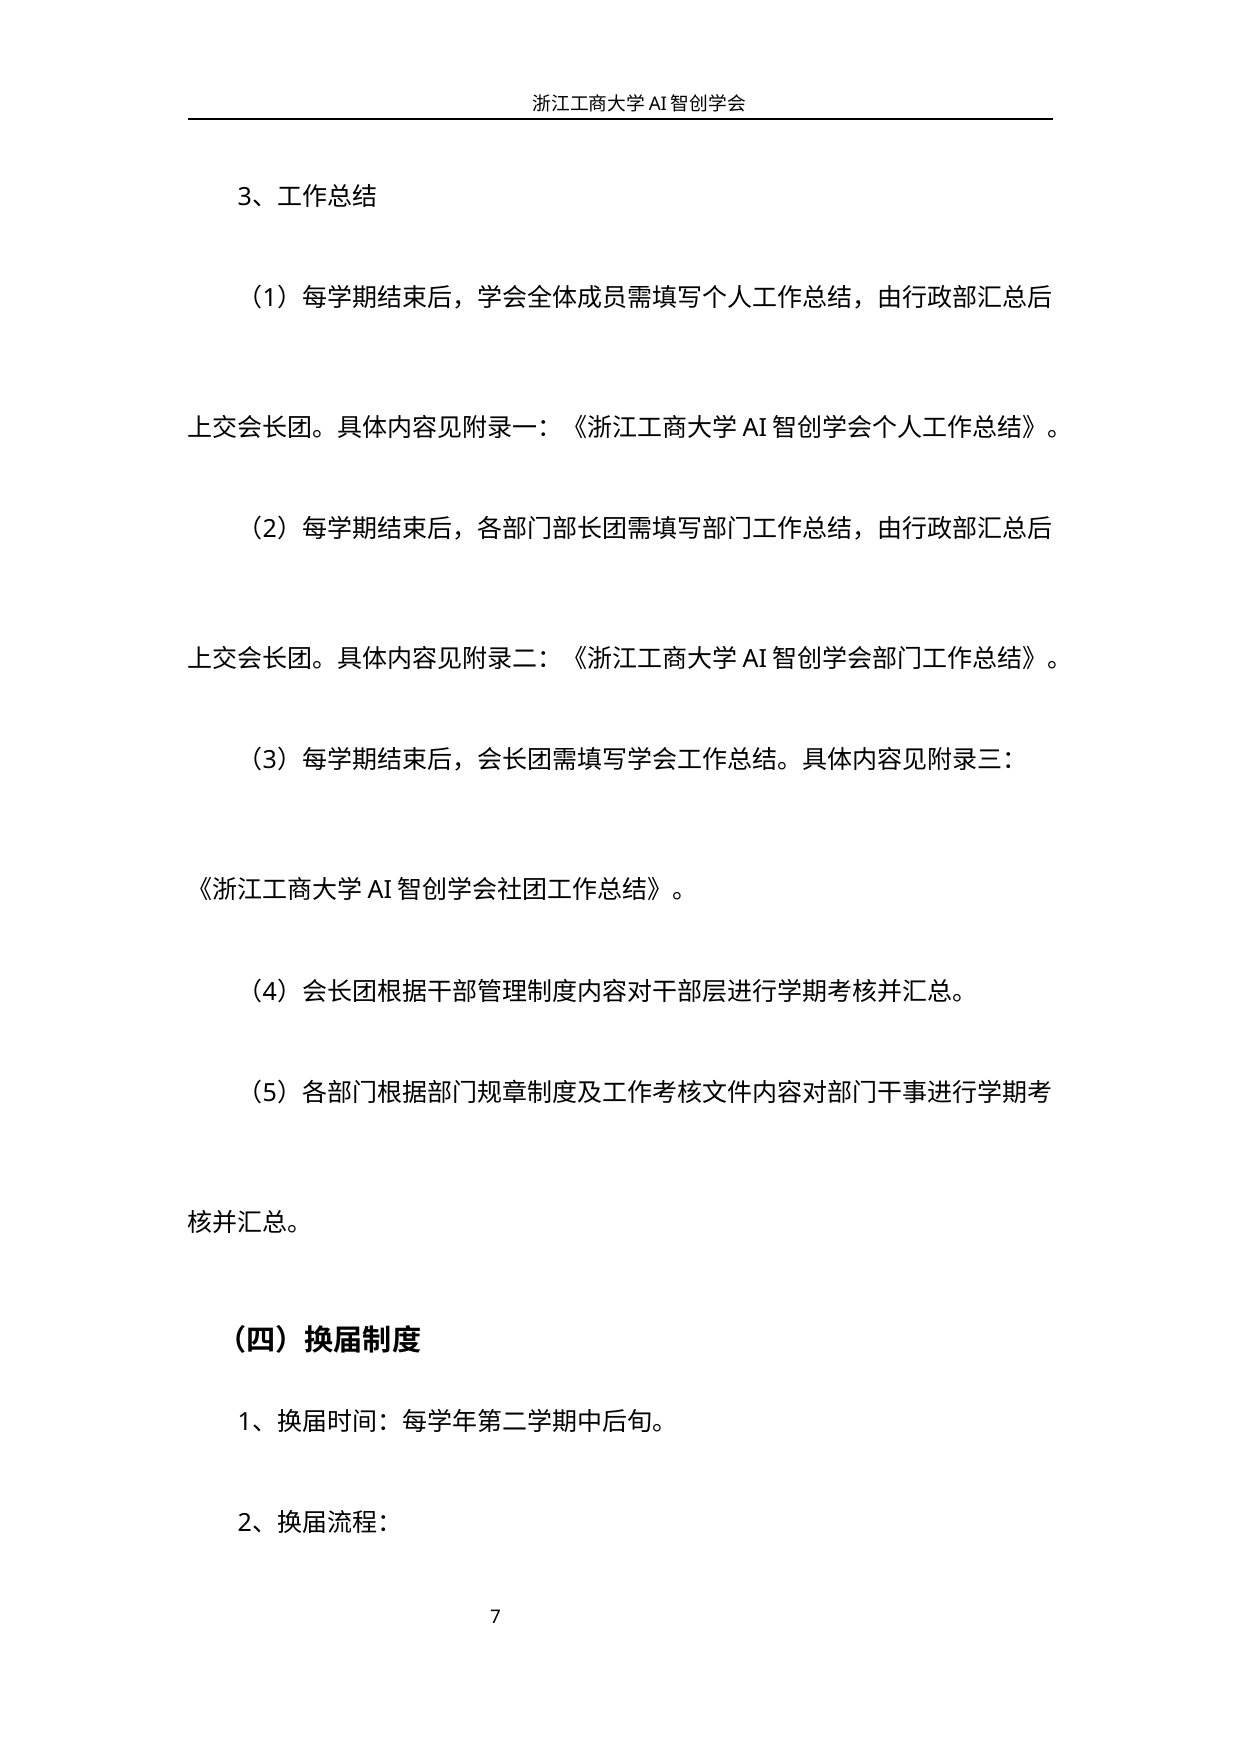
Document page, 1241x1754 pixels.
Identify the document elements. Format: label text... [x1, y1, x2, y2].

text 3、工作总结 [187, 162, 1053, 227]
text 1、换届时间：每学年第二学期中后旬。 [187, 1387, 1053, 1452]
text （5）各部门根据部门规章制度及工作考核文件内容对部门干事进行学期考核并汇总。 [187, 1058, 1053, 1253]
subtitle 换届制度 [187, 1306, 1053, 1371]
text （1）每学期结束后，学会全体成员需填写个人工作总结，由行政部汇总后上交会长团。具体内容见附录一：《浙江工商大学AI智创学会个人工作总结》。 [187, 263, 1053, 458]
text （2）每学期结束后，各部门部长团需填写部门工作总结，由行政部汇总后上交会长团。具体内容见附录二：《浙江工商大学AI智创学会部门工作总结》。 [187, 494, 1053, 689]
text 2、换届流程： [187, 1488, 1053, 1553]
text （3）每学期结束后，会长团需填写学会工作总结。具体内容见附录三：《浙江工商大学AI智创学会社团工作总结》。 [187, 726, 1053, 921]
text （4）会长团根据干部管理制度内容对干部层进行学期考核并汇总。 [187, 957, 1053, 1022]
